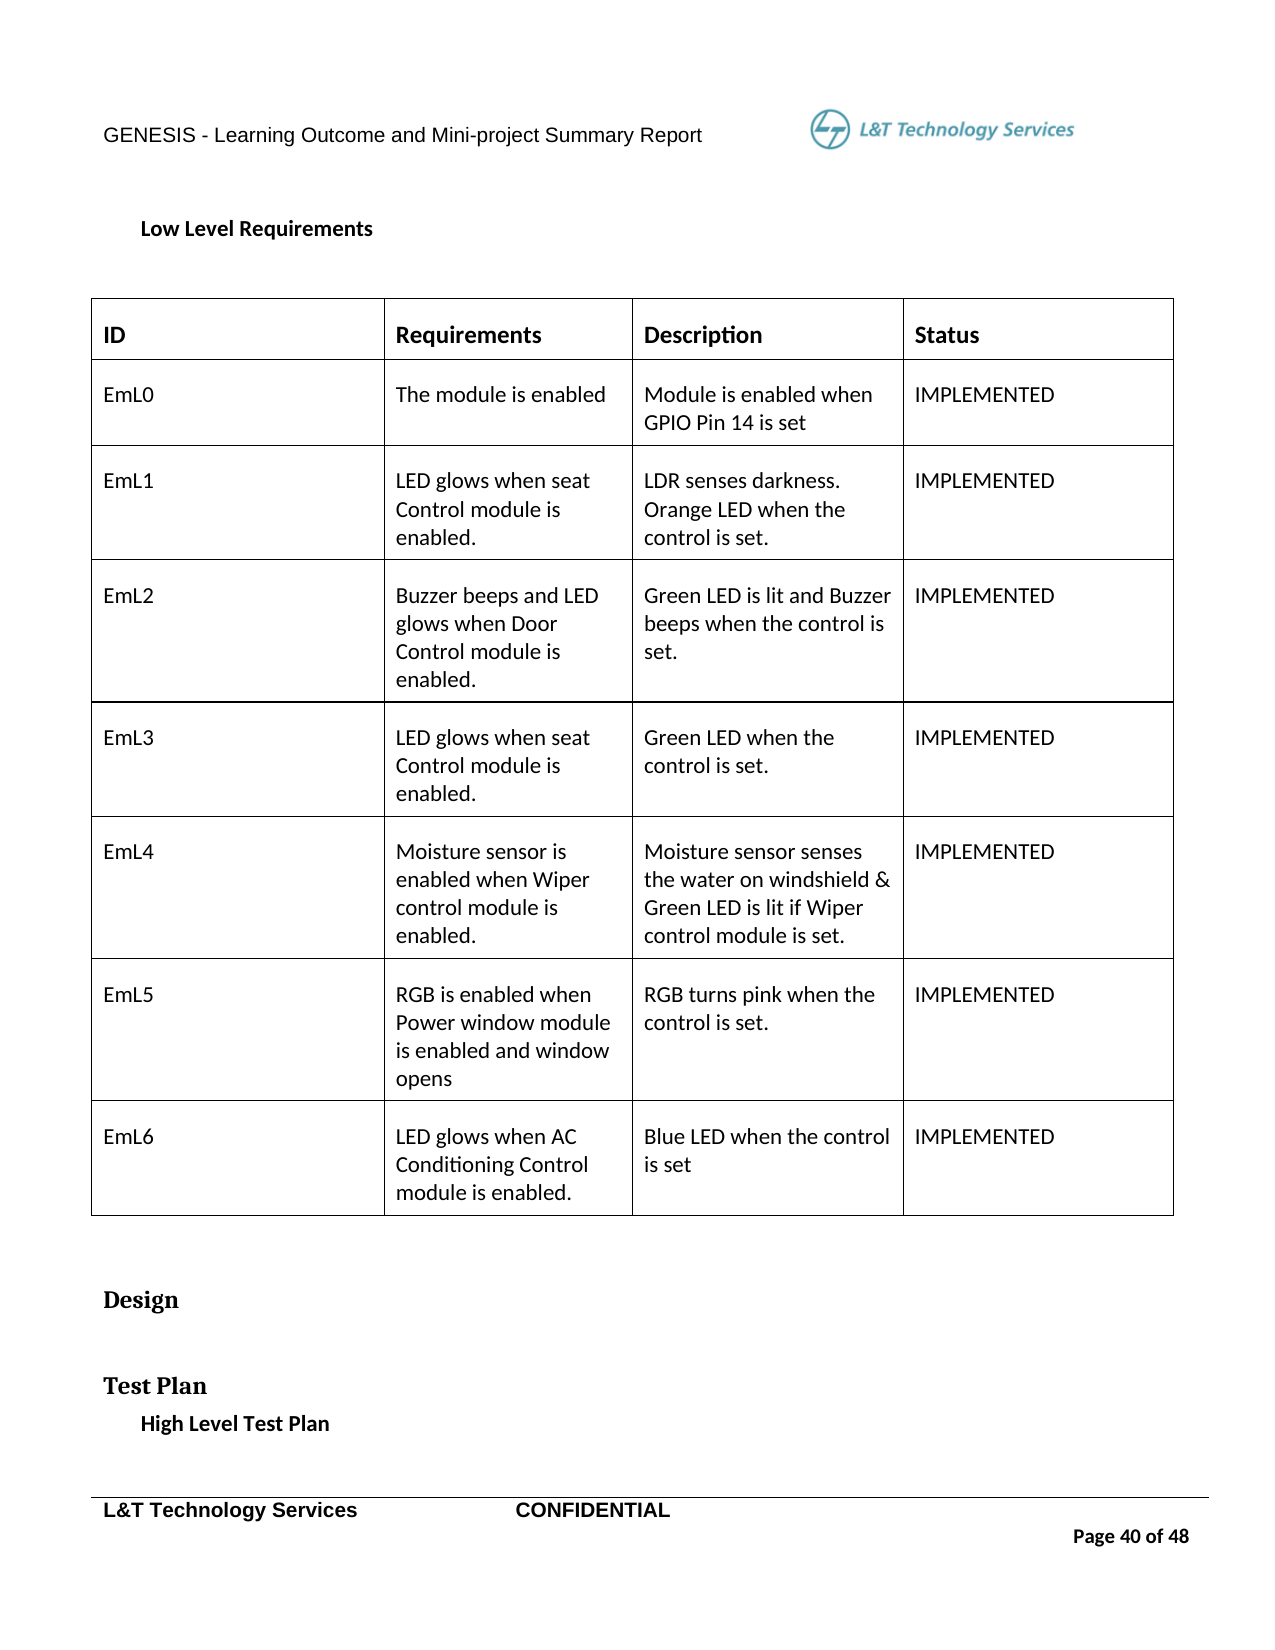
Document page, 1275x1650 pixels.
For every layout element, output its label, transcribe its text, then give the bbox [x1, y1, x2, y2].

table_header Requirements [385, 299, 632, 358]
table_cell The module is enabled [385, 360, 632, 445]
table_cell EmL6 [92, 1101, 384, 1214]
table_cell Green LED is lit and Buzzer beeps when the control is set. [633, 560, 903, 701]
table_cell IMPLEMENTED [904, 703, 1173, 816]
table_header Description [633, 299, 903, 358]
text Low Level Requirements [103, 214, 1162, 242]
table_cell LED glows when seat Control module is enabled. [385, 446, 632, 559]
table_cell IMPLEMENTED [904, 560, 1173, 701]
table_cell EmL0 [92, 360, 384, 445]
picture [808, 98, 1075, 162]
table_cell IMPLEMENTED [904, 817, 1173, 958]
table_cell Buzzer beeps and LED glows when Door Control module is enabled. [385, 560, 632, 701]
table_cell RGB turns pink when the control is set. [633, 959, 903, 1100]
table_cell Moisture sensor is enabled when Wiper control module is enabled. [385, 817, 632, 958]
table_cell Moisture sensor senses the water on windshield & Green LED is lit if Wiper control module is set. [633, 817, 903, 958]
table_header ID [92, 299, 384, 358]
table_cell EmL4 [92, 817, 384, 958]
table_cell Green LED when the control is set. [633, 703, 903, 816]
table_cell LED glows when seat Control module is enabled. [385, 703, 632, 816]
table_cell EmL5 [92, 959, 384, 1100]
subtitle Design [103, 1286, 1162, 1315]
text High Level Test Plan [103, 1409, 1162, 1437]
table_cell Module is enabled when GPIO Pin 14 is set [633, 360, 903, 445]
table_cell RGB is enabled when Power window module is enabled and window opens [385, 959, 632, 1100]
table_cell IMPLEMENTED [904, 446, 1173, 559]
table_cell IMPLEMENTED [904, 959, 1173, 1100]
table_cell LDR senses darkness. Orange LED when the control is set. [633, 446, 903, 559]
subtitle Test Plan [103, 1372, 1162, 1401]
table_cell EmL3 [92, 703, 384, 816]
table_cell EmL1 [92, 446, 384, 559]
table_cell Blue LED when the control is set [633, 1101, 903, 1214]
table_cell EmL2 [92, 560, 384, 701]
table_header Status [904, 299, 1173, 358]
table_cell IMPLEMENTED [904, 360, 1173, 445]
table_cell LED glows when AC Conditioning Control module is enabled. [385, 1101, 632, 1214]
table_cell IMPLEMENTED [904, 1101, 1173, 1214]
